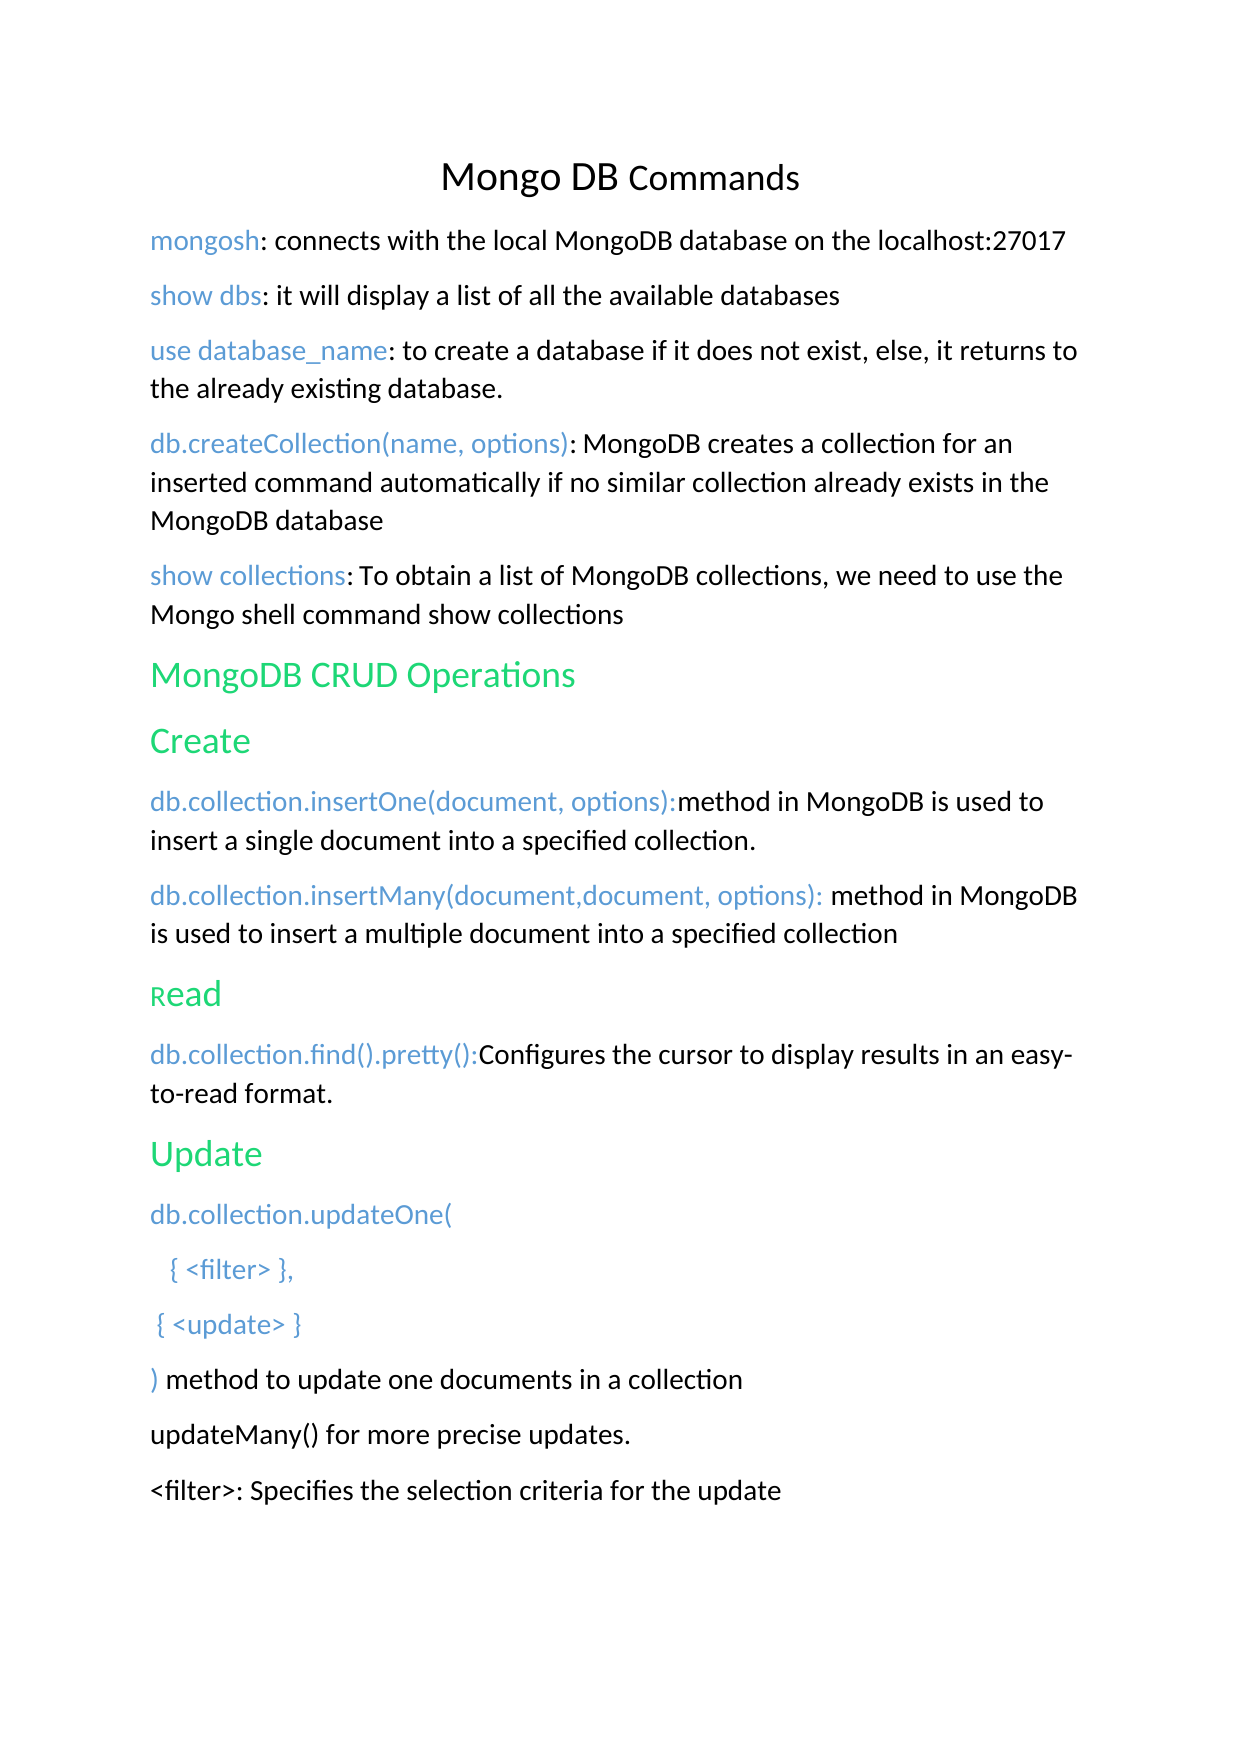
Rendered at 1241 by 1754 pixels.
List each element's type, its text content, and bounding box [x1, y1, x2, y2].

text Create [150, 717, 1090, 763]
text use database_name: to create a database if it does not exist, else, it returns to the already existing database. [150, 332, 1090, 406]
text { <filter> }, [150, 1251, 1090, 1287]
text mongosh: connects with the local MongoDB database on the localhost:27017 [150, 222, 1090, 257]
text Update [150, 1130, 1090, 1176]
text MongoDB CRUD Operations [150, 651, 1090, 697]
text { <update> } [150, 1306, 1090, 1342]
text show collections: To obtain a list of MongoDB collections, we need to use the Mongo shell command show collections [150, 557, 1090, 631]
text <filter>: Specifies the selection criteria for the update [150, 1472, 1090, 1507]
text Mongo DB Commands [150, 150, 1090, 201]
text db.collection.insertMany(document,document, options): method in MongoDB is used to insert a multiple document into a specified collection [150, 877, 1090, 951]
text db.collection.insertOne(document, options):method in MongoDB is used to insert a single document into a specified collection. [150, 783, 1090, 857]
text db.collection.updateOne( [150, 1196, 1090, 1232]
text show dbs: it will display a list of all the available databases [150, 277, 1090, 312]
text ) method to update one documents in a collection [150, 1361, 1090, 1397]
text db.collection.find().pretty():Configures the cursor to display results in an easy-to-read format. [150, 1036, 1090, 1110]
text db.createCollection(name, options): MongoDB creates a collection for an inserted command automatically if no similar collection already exists in the MongoDB database [150, 425, 1090, 538]
text Read [150, 970, 1090, 1016]
text updateMany() for more precise updates. [150, 1416, 1090, 1452]
